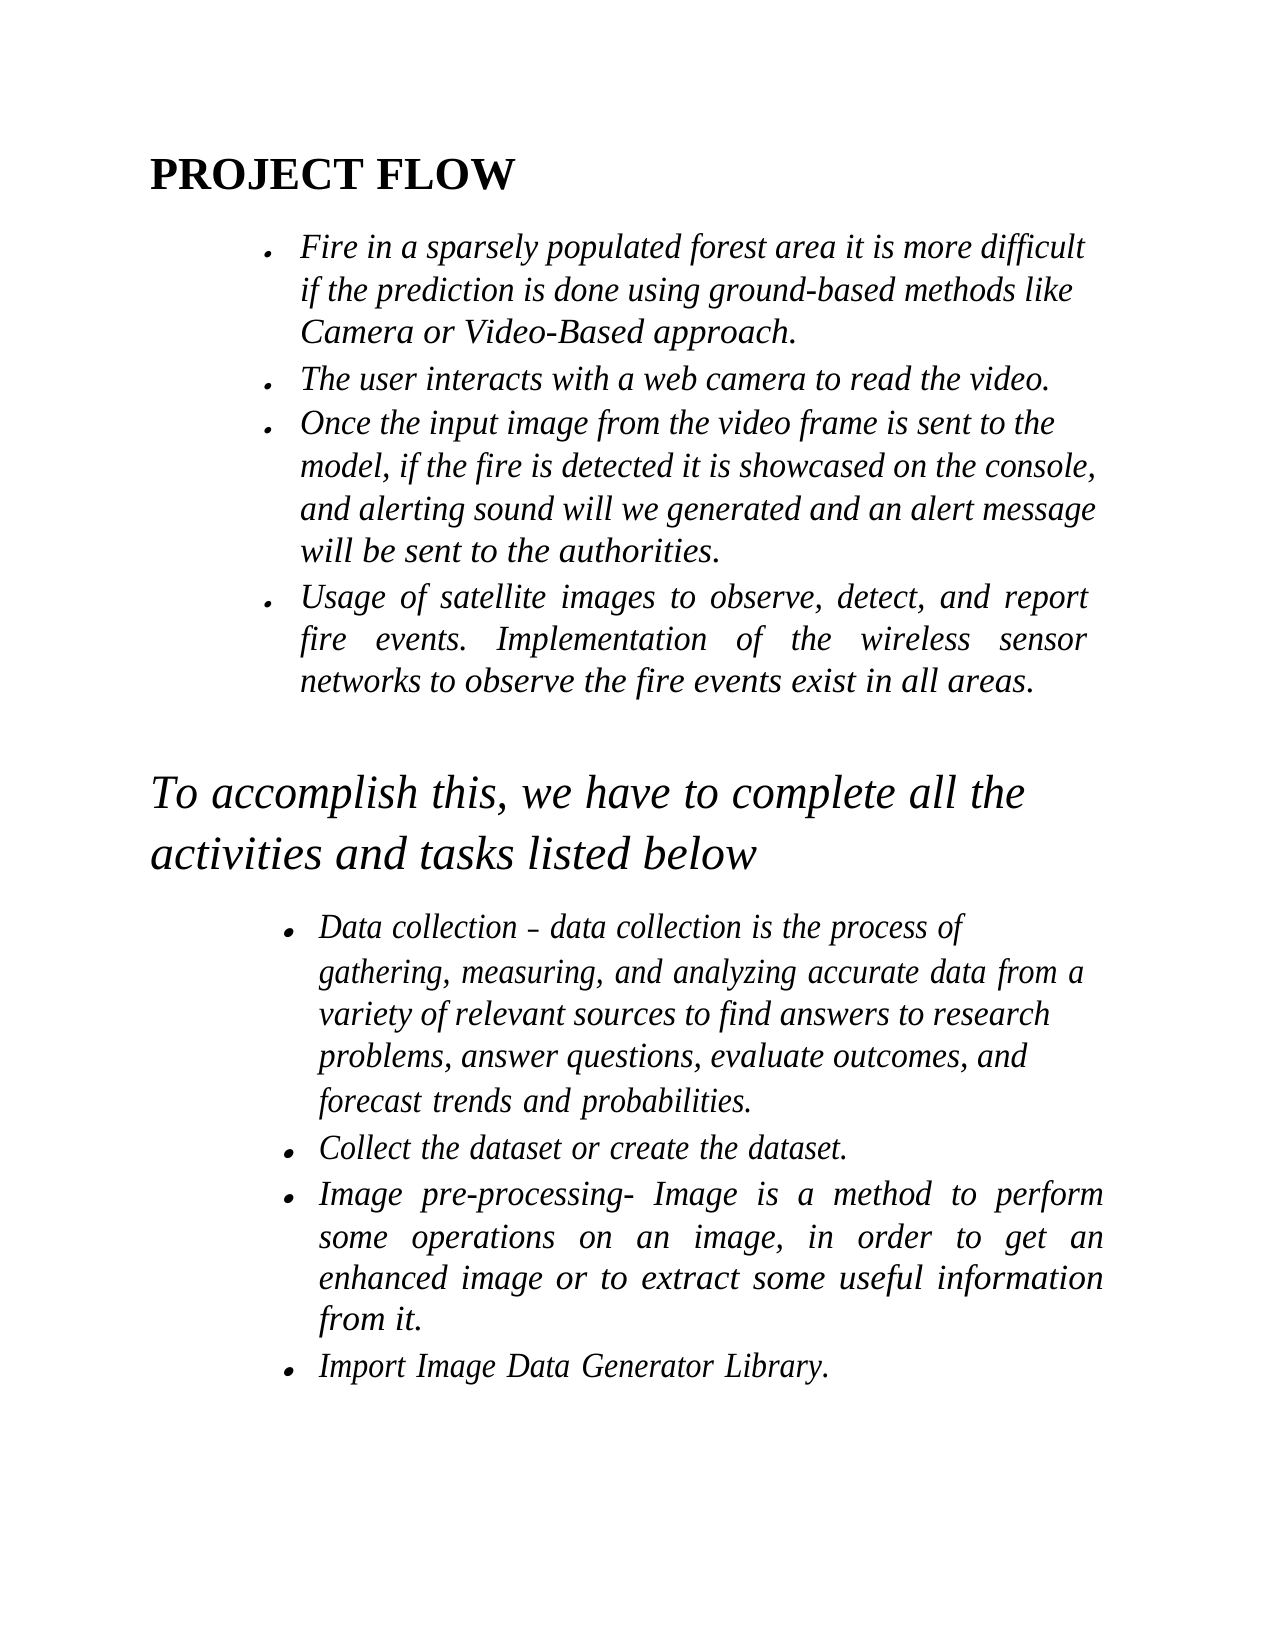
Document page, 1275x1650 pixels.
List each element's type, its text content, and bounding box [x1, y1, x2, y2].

list Image pre-processing- Image is a method to perform some operations on an image, in order to get an enhanced image or to extract some useful information from it. [282, 1172, 1104, 1338]
list Fire in a sparsely populated forest area it is more difficult if the prediction is done using ground-based methods like Camera or Video-Based approach. [263, 225, 1099, 352]
list Once the input image from the video frame is sent to the model, if the fire is detected it is showcased on the console, and alerting sound will we generated and an alert message will be sent to the authorities. [263, 401, 1097, 570]
list The user interacts with a web camera to read the video. [263, 357, 1114, 398]
list Collect the dataset or create the dataset. [282, 1127, 1114, 1170]
title To accomplish this, we have to complete all the activities and tasks listed below [150, 764, 1114, 879]
text forecast trends and probabilities. [319, 1079, 1114, 1120]
list Import Image Data Generator Library. [282, 1344, 1114, 1387]
list Data collection – data collection is the process of gathering, measuring, and analyzing accurate data from a variety of relevant sources to find answers to research problems, answer questions, evaluate outcomes, and [282, 905, 1086, 1075]
list Usage of satellite images to observe, detect, and report fire events. Implementation of the wireless sensor networks to observe the fire events exist in all areas. [263, 575, 1088, 700]
text PROJECT FLOW [150, 147, 1114, 199]
